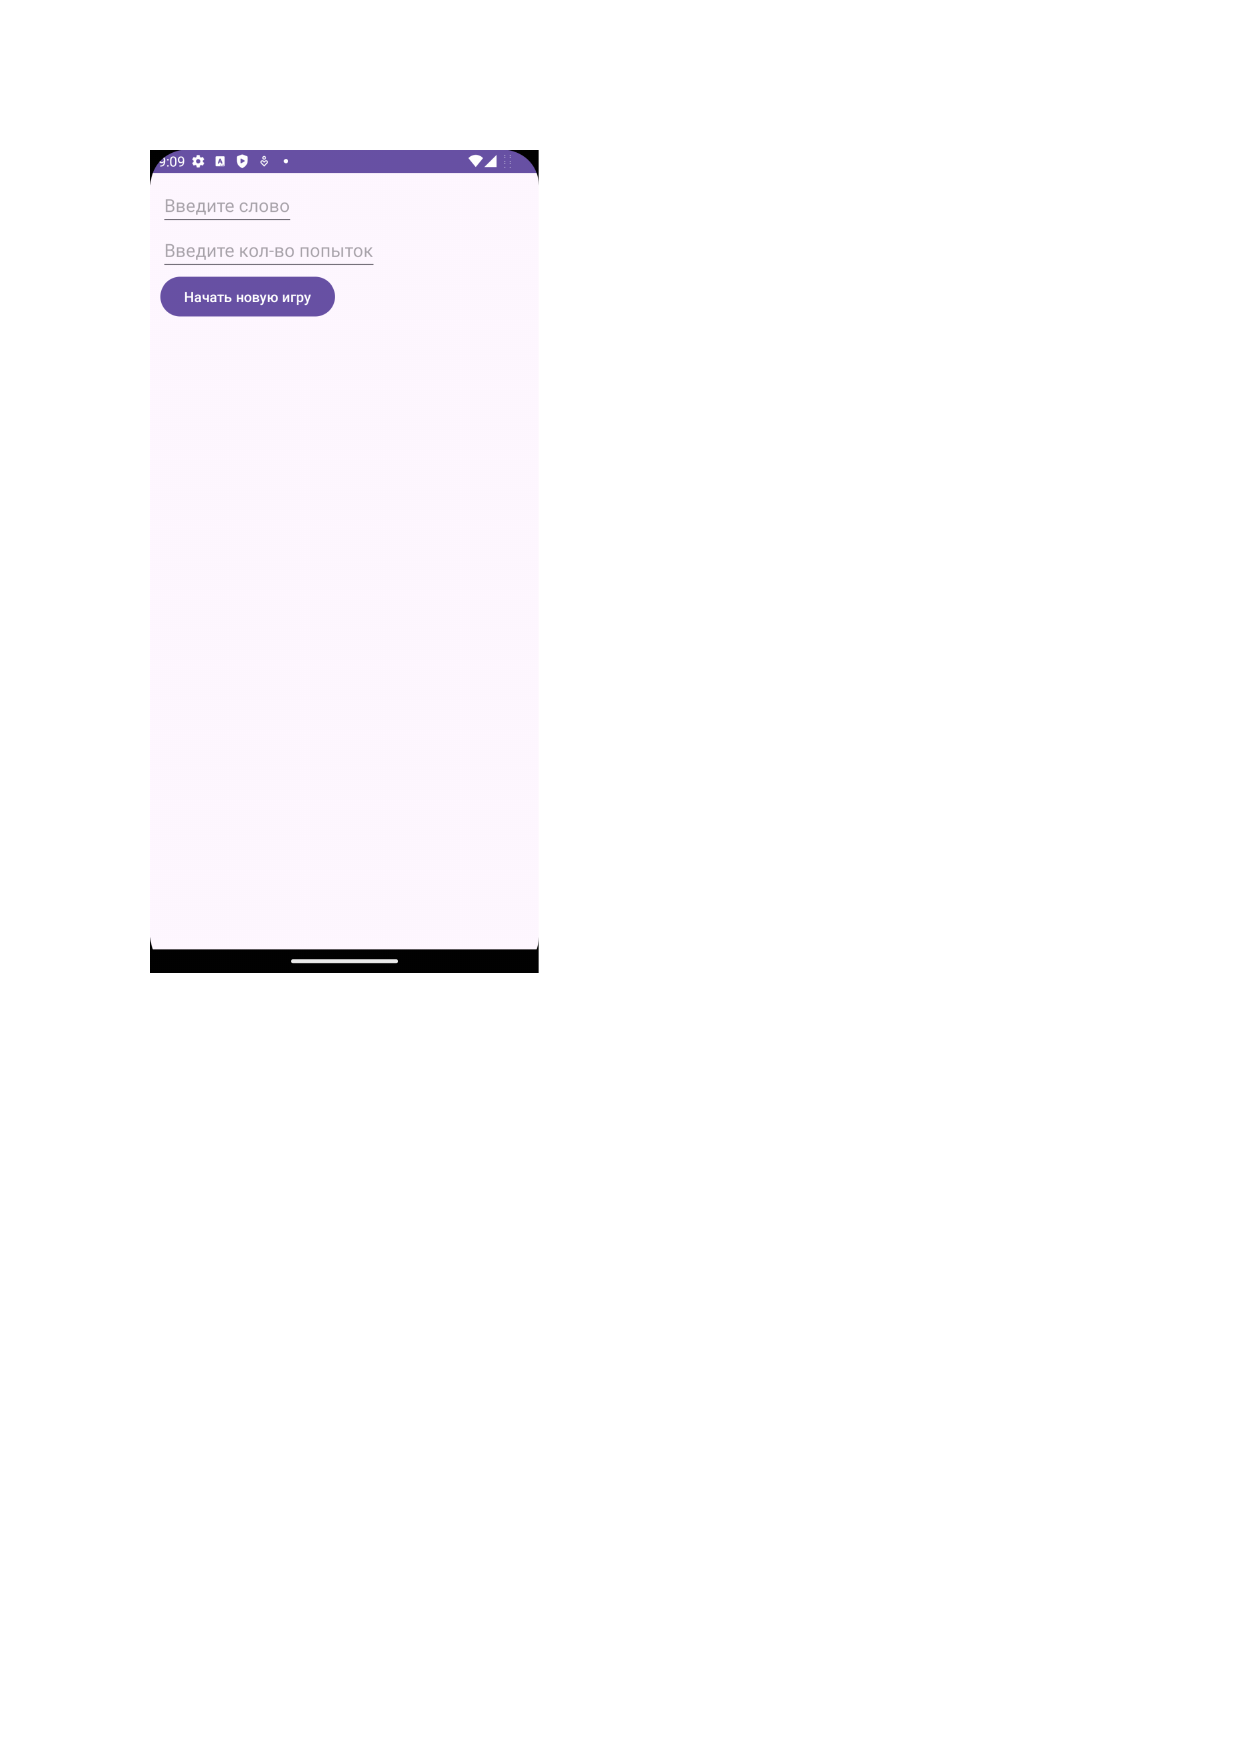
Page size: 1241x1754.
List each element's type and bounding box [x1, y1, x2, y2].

picture [150, 150, 539, 973]
